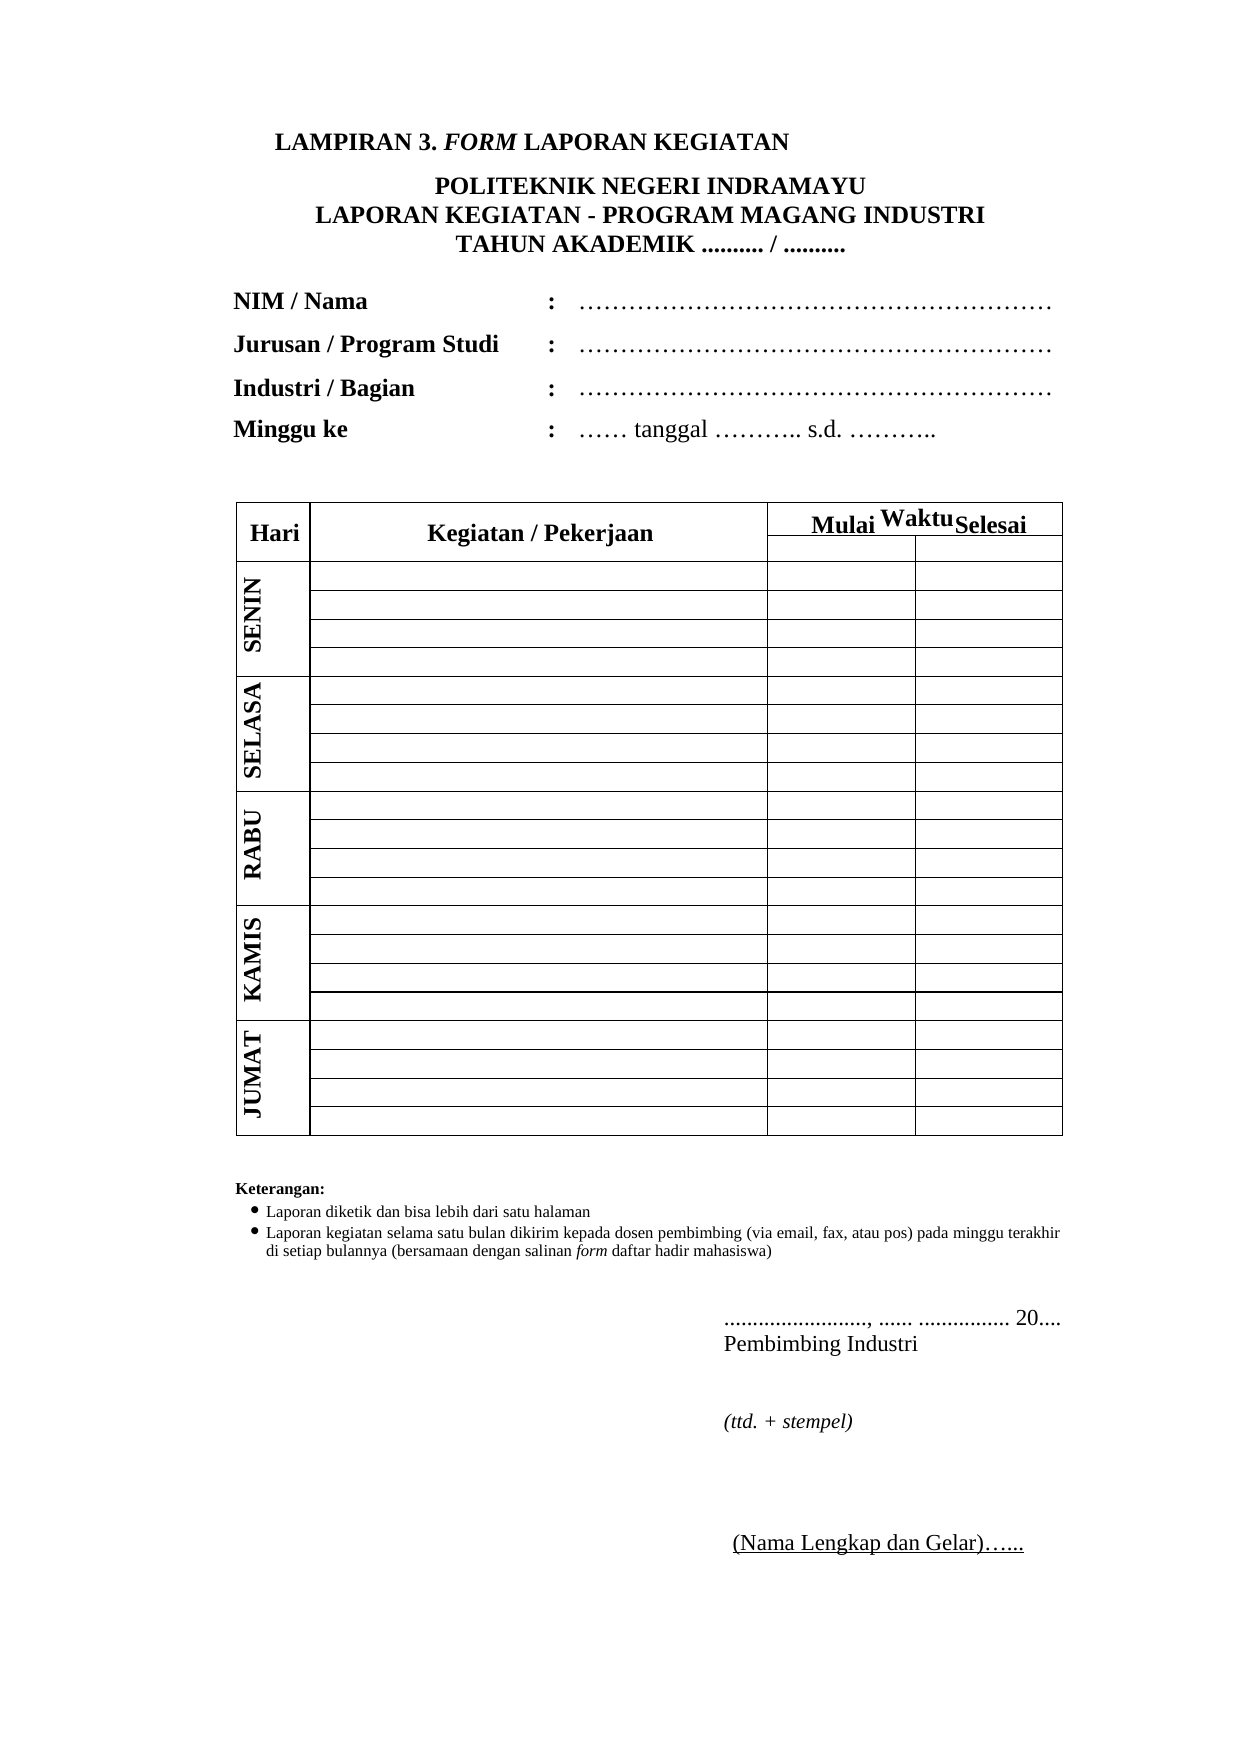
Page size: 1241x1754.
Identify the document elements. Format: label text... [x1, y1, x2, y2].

table_cell [768, 536, 915, 561]
text ........................., ...... ................ 20.... [724, 1303, 1128, 1330]
table_cell [768, 620, 915, 647]
table_cell [311, 878, 767, 905]
text Pembimbing Industri [724, 1330, 1128, 1356]
table_header Waktu Mulai Selesai [768, 503, 1062, 534]
text TAHUN AKADEMIK .......... / .......... [455, 229, 1128, 258]
table_cell [768, 734, 915, 762]
table_header Hari [237, 503, 309, 561]
table_cell [768, 878, 915, 905]
table_cell : [523, 323, 567, 366]
table_cell [311, 1079, 767, 1106]
table_cell [916, 993, 1062, 1020]
table_cell [768, 935, 915, 963]
text (ttd. + stempel) [724, 1409, 1128, 1433]
list Laporan kegiatan selama satu bulan dikirim kepada dosen pembimbing (via email, fax, atau pos) pada minggu terakhir di setiap bulannya (bersamaan dengan salinan form daftar hadir mahasiswa) [251, 1224, 1065, 1260]
table_cell [311, 964, 767, 991]
table_cell [311, 591, 767, 618]
table_cell [916, 677, 1062, 704]
table_cell [916, 849, 1062, 877]
table_cell [768, 906, 915, 934]
table_cell …… tanggal ……….. s.d. ……….. [567, 409, 1074, 444]
table_cell Jurusan / Program Studi [212, 323, 523, 366]
table_header : [523, 287, 567, 323]
table_cell [916, 792, 1062, 819]
table_cell [916, 562, 1062, 590]
table_cell [768, 993, 915, 1020]
table_cell [311, 849, 767, 877]
table_cell ………………………………………………… [567, 366, 1074, 409]
table_cell [916, 1050, 1062, 1077]
table_cell [311, 677, 767, 704]
table_cell [768, 1050, 915, 1077]
table_cell [916, 935, 1062, 963]
table_cell [916, 820, 1062, 848]
table_cell [916, 878, 1062, 905]
table_header NIM / Nama [212, 287, 523, 323]
table_cell [311, 1050, 767, 1077]
table_cell [768, 1021, 915, 1049]
table_cell [916, 763, 1062, 791]
table_cell [311, 763, 767, 791]
table_cell [311, 993, 767, 1020]
table_cell KAMIS [237, 906, 309, 1020]
table_cell : [523, 409, 567, 444]
table_cell [916, 1021, 1062, 1049]
table_cell [916, 1079, 1062, 1106]
table_cell [916, 705, 1062, 733]
table_cell [311, 734, 767, 762]
table_cell [916, 536, 1062, 561]
table_cell SENIN [237, 562, 309, 676]
table_cell [768, 1079, 915, 1106]
table_cell [311, 820, 767, 848]
table_cell [768, 792, 915, 819]
list Laporan diketik dan bisa lebih dari satu halaman [251, 1198, 1128, 1223]
table_cell [768, 705, 915, 733]
table_cell SELASA [237, 677, 309, 791]
table_cell [916, 734, 1062, 762]
table_cell [311, 906, 767, 934]
table_cell [311, 648, 767, 676]
table_cell JUMAT [237, 1021, 309, 1135]
table_cell [311, 1021, 767, 1049]
table_cell [311, 705, 767, 733]
table_cell [311, 562, 767, 590]
text Keterangan: [235, 1179, 1128, 1198]
table_cell [768, 763, 915, 791]
table_cell [768, 677, 915, 704]
table_cell [768, 964, 915, 991]
table_cell [768, 820, 915, 848]
table_cell [311, 792, 767, 819]
table_cell [916, 591, 1062, 618]
table_cell [768, 648, 915, 676]
table_cell Industri / Bagian [212, 366, 523, 409]
table_cell Minggu ke [212, 409, 523, 444]
table_header Kegiatan / Pekerjaan [311, 503, 767, 561]
table_cell [311, 1107, 767, 1135]
table_cell [311, 620, 767, 647]
table_cell [916, 964, 1062, 991]
subtitle POLITEKNIK NEGERI INDRAMAYU LAPORAN KEGIATAN - PROGRAM MAGANG INDUSTRI [315, 171, 986, 229]
table_cell [768, 591, 915, 618]
table_cell [768, 1107, 915, 1135]
table_cell [916, 620, 1062, 647]
table_header ………………………………………………… [567, 287, 1074, 323]
table_cell [768, 562, 915, 590]
table_cell [916, 648, 1062, 676]
table_cell [916, 1107, 1062, 1135]
table_cell [916, 906, 1062, 934]
table_cell RABU [237, 792, 309, 905]
table_cell : [523, 366, 567, 409]
table_cell [311, 935, 767, 963]
table_cell [768, 849, 915, 877]
table_cell ………………………………………………… [567, 323, 1074, 366]
